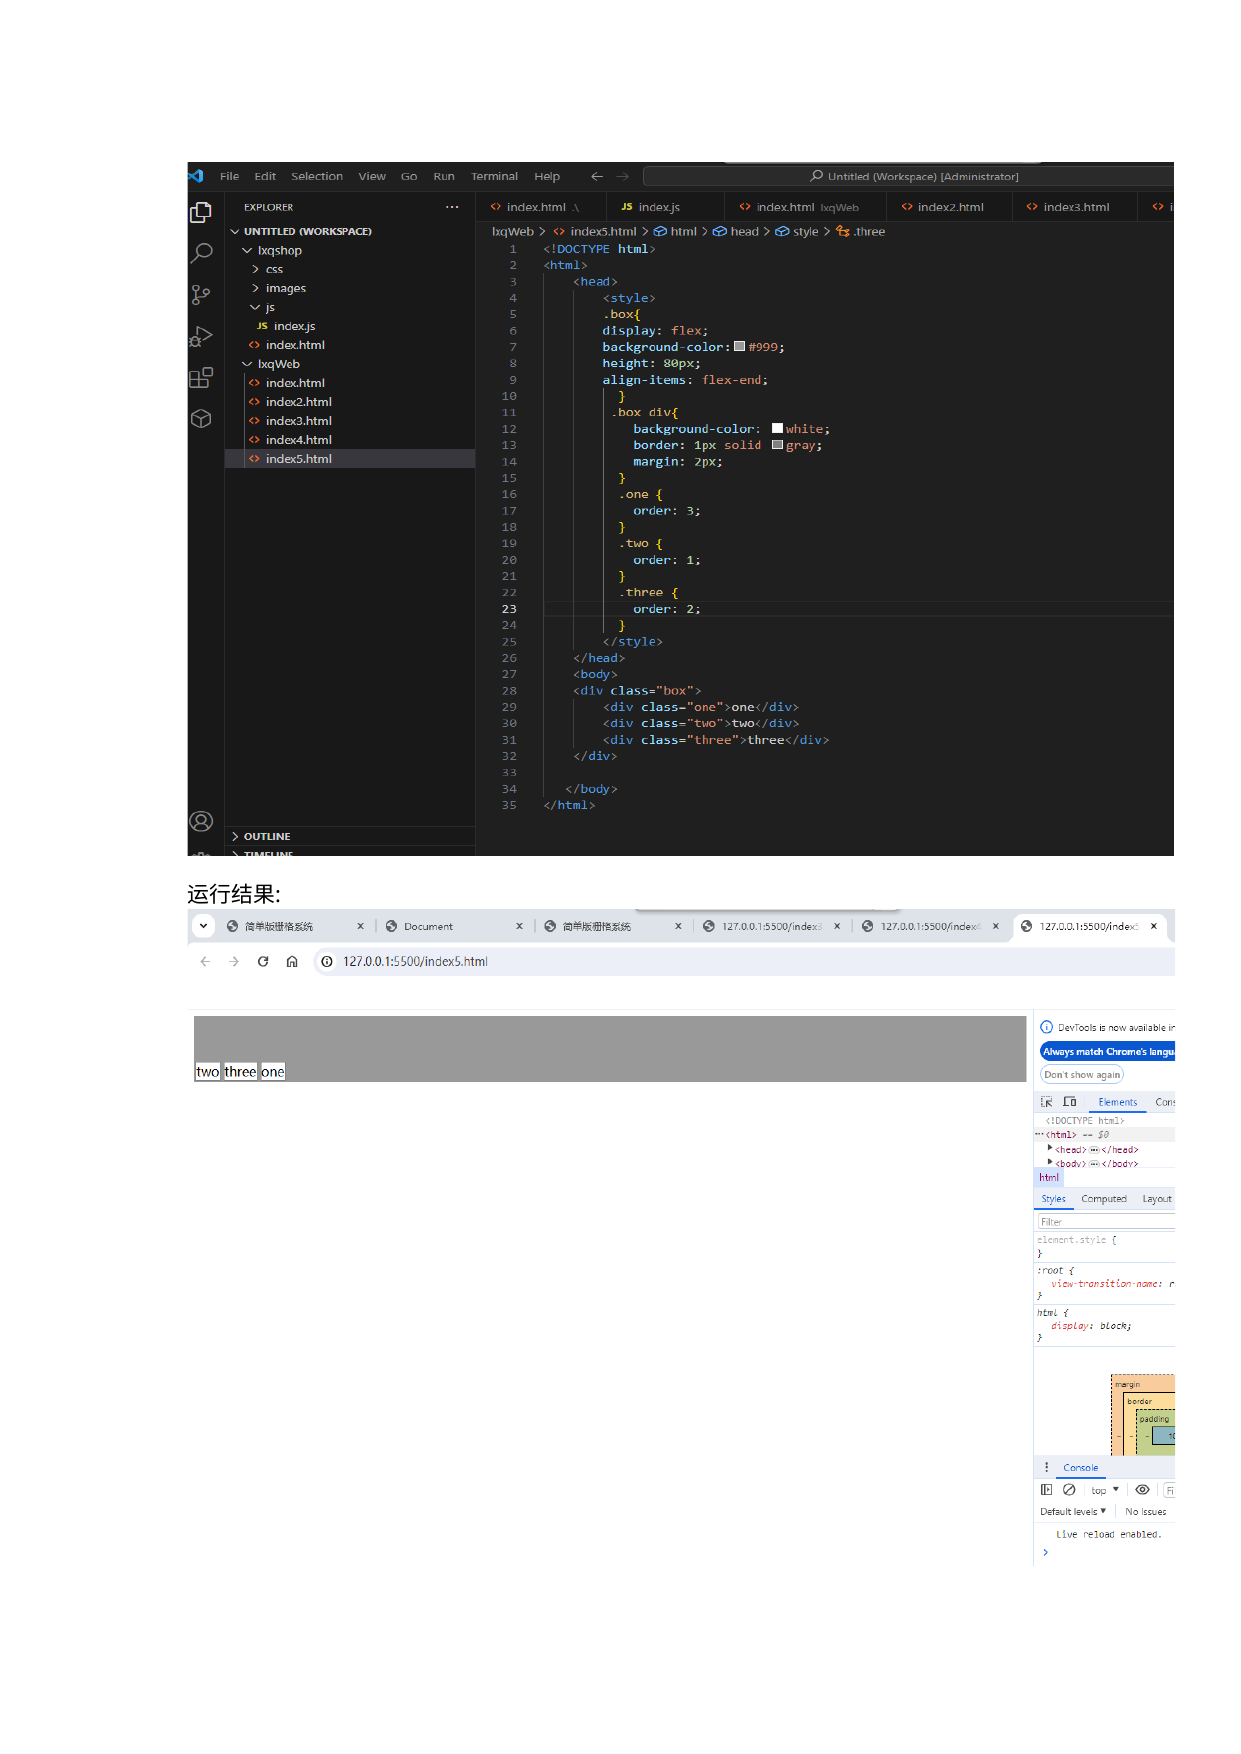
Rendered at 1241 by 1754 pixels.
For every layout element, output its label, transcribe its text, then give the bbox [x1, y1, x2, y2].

text 运行结果: [187, 877, 1053, 909]
picture [187, 162, 1174, 856]
picture [187, 909, 1176, 1566]
